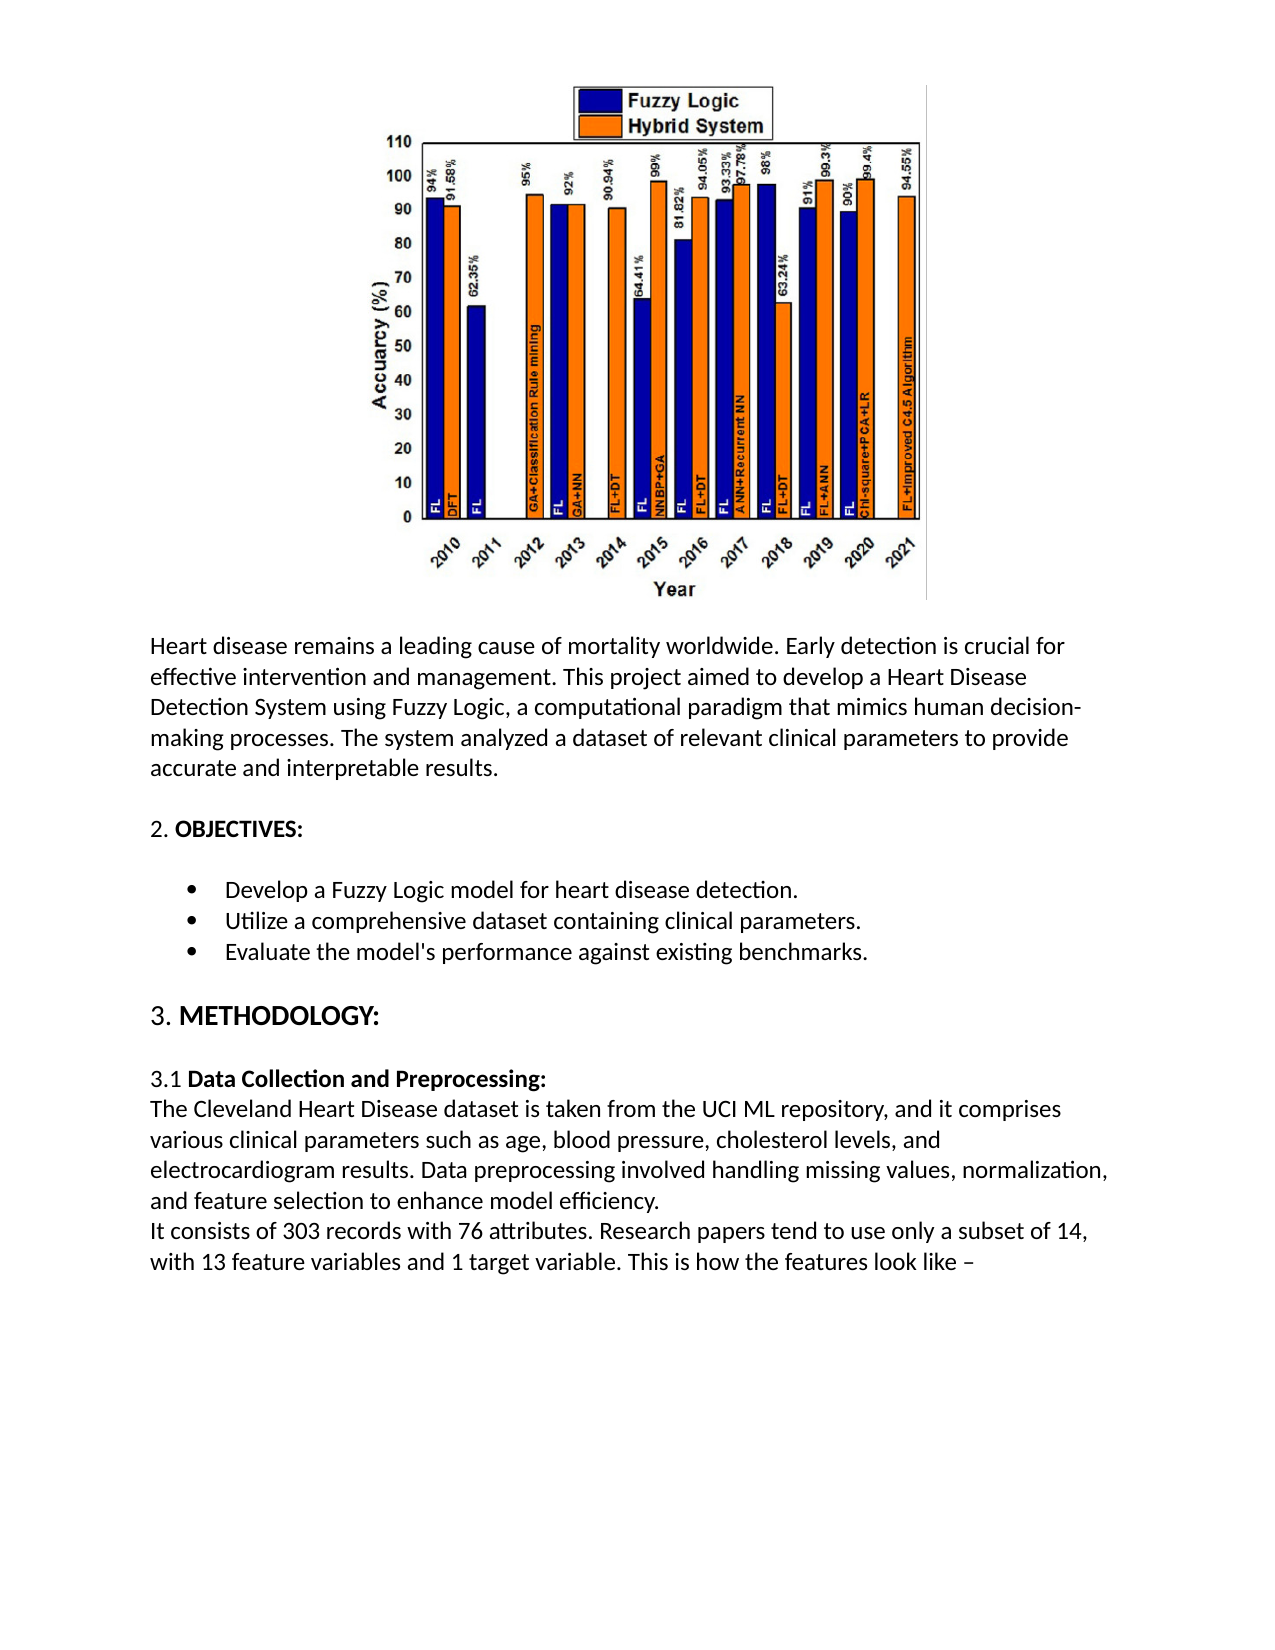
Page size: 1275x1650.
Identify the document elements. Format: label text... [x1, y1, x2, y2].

picture [366, 85, 927, 600]
text The Cleveland Heart Disease dataset is taken from the UCI ML repository, and it comprises various clinical parameters such as age, blood pressure, cholesterol levels, and electrocardiogram results. Data preprocessing involved handling missing values, normalization, and feature selection to enhance model efficiency. [150, 1093, 1125, 1216]
text 3. METHODOLOGY: [150, 997, 1125, 1032]
text It consists of 303 records with 76 attributes. Research papers tend to use only a subset of 14, with 13 feature variables and 1 target variable. This is how the features look like – [150, 1216, 1125, 1277]
text 3.1 Data Collection and Preprocessing: [150, 1063, 1125, 1093]
text 2. OBJECTIVES: [150, 814, 1125, 844]
list Evaluate the model's performance against existing benchmarks. [187, 936, 1125, 966]
list Utilize a comprehensive dataset containing clinical parameters. [187, 905, 1125, 936]
text Heart disease remains a leading cause of mortality worldwide. Early detection is crucial for effective intervention and management. This project aimed to develop a Heart Disease Detection System using Fuzzy Logic, a computational paradigm that mimics human decision-making processes. The system analyzed a dataset of relevant clinical parameters to provide accurate and interpretable results. [150, 631, 1125, 783]
list Develop a Fuzzy Logic model for heart disease detection. [187, 875, 1125, 905]
